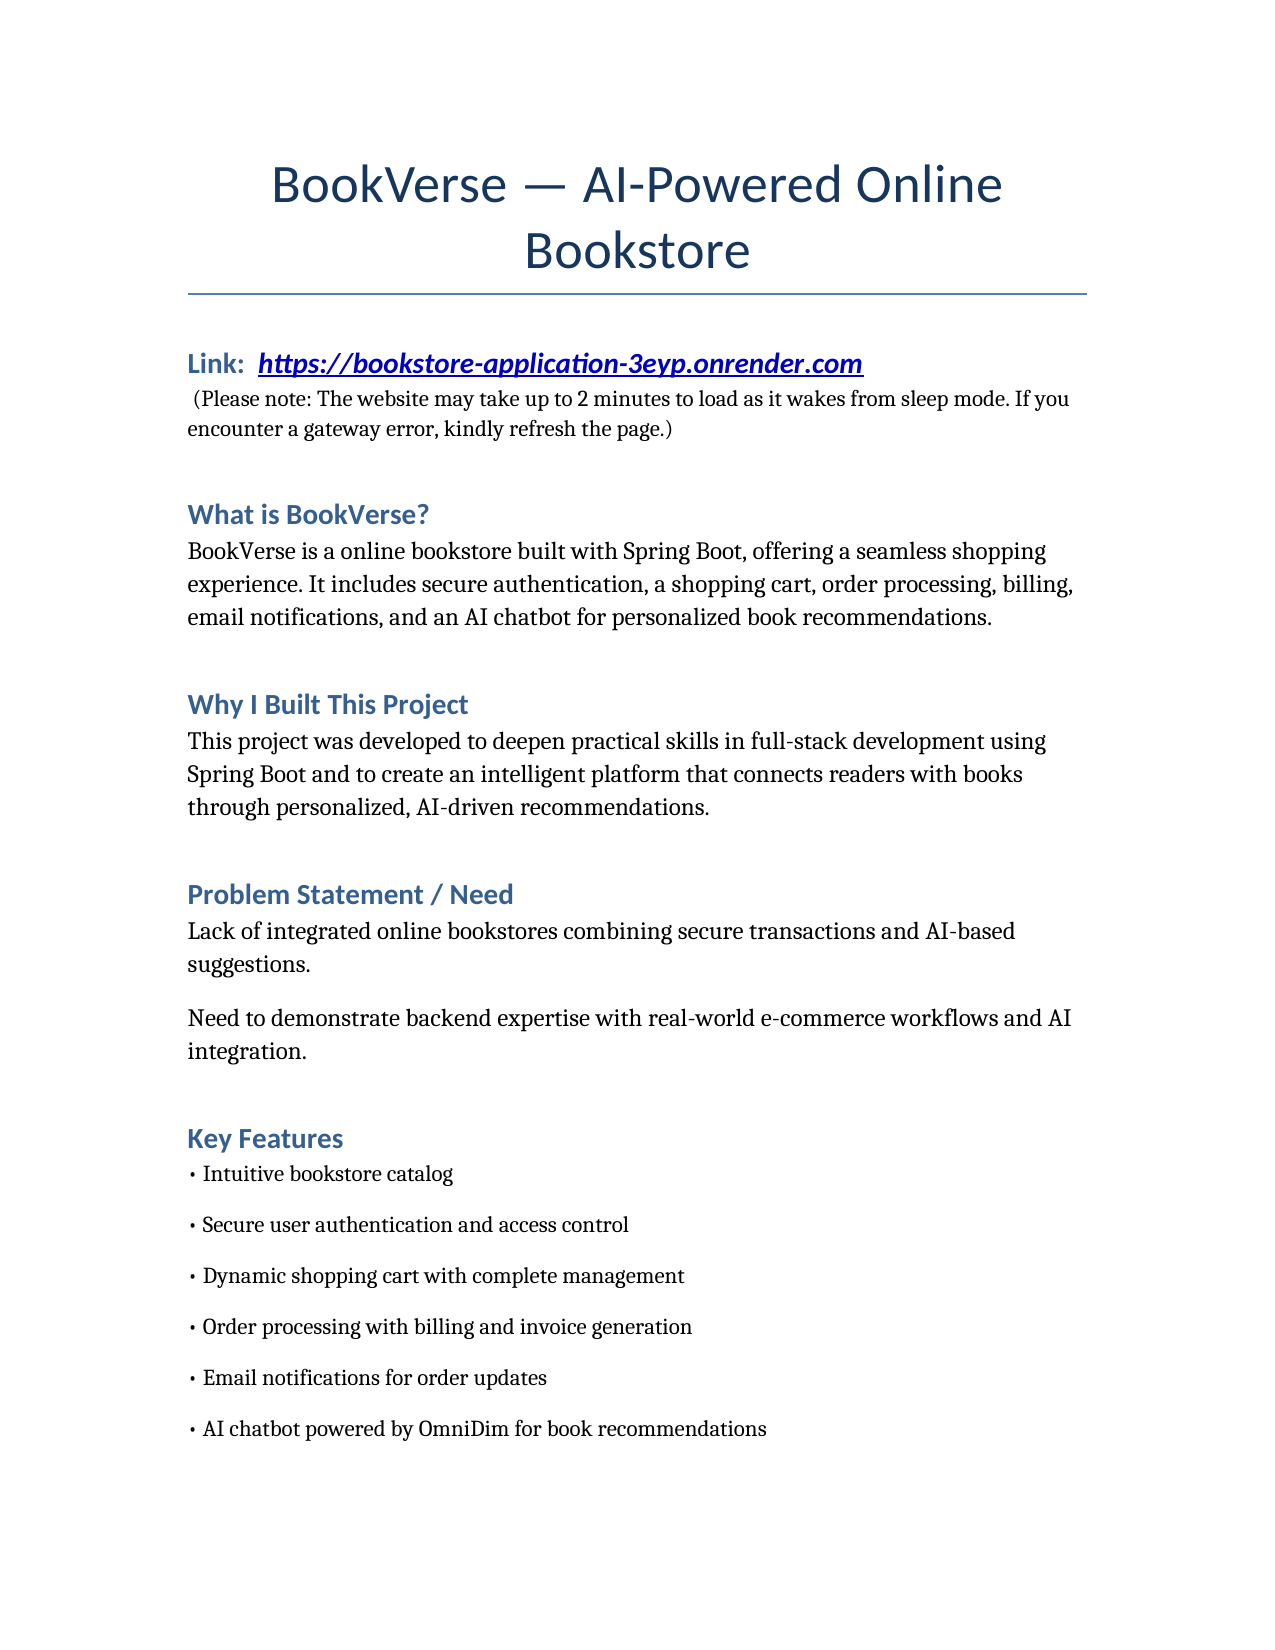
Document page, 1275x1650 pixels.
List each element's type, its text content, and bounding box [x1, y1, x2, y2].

text • AI chatbot powered by OmniDim for book recommendations [187, 1416, 1087, 1442]
text • Intuitive bookstore catalog [187, 1161, 1087, 1187]
text Need to demonstrate backend expertise with real-world e-commerce workflows and AI integration. [187, 1004, 1087, 1066]
subtitle What is BookVerse? [187, 496, 1087, 532]
text This project was developed to deepen practical skills in full-stack development using Spring Boot and to create an intelligent platform that connects readers with books through personalized, AI-driven recommendations. [187, 727, 1087, 822]
subtitle Problem Statement / Need [187, 876, 1087, 912]
text Lack of integrated online bookstores combining secure transactions and AI-based suggestions. [187, 917, 1087, 979]
text • Dynamic shopping cart with complete management [187, 1263, 1087, 1289]
text (Please note: The website may take up to 2 minutes to load as it wakes from sleep mode. If you encounter a gateway error, kindly refresh the page.) [187, 386, 1087, 442]
subtitle Key Features [187, 1120, 1087, 1156]
subtitle Link: https://bookstore-application-3eyp.onrender.com [187, 345, 1087, 380]
text BookVerse is a online bookstore built with Spring Boot, offering a seamless shopping experience. It includes secure authentication, a shopping cart, order processing, billing, email notifications, and an AI chatbot for personalized book recommendations. [187, 537, 1087, 632]
text • Secure user authentication and access control [187, 1212, 1087, 1238]
title BookVerse — AI-Powered Online Bookstore [187, 150, 1087, 295]
text • Order processing with billing and invoice generation [187, 1314, 1087, 1340]
text • Email notifications for order updates [187, 1365, 1087, 1391]
subtitle Why I Built This Project [187, 686, 1087, 722]
